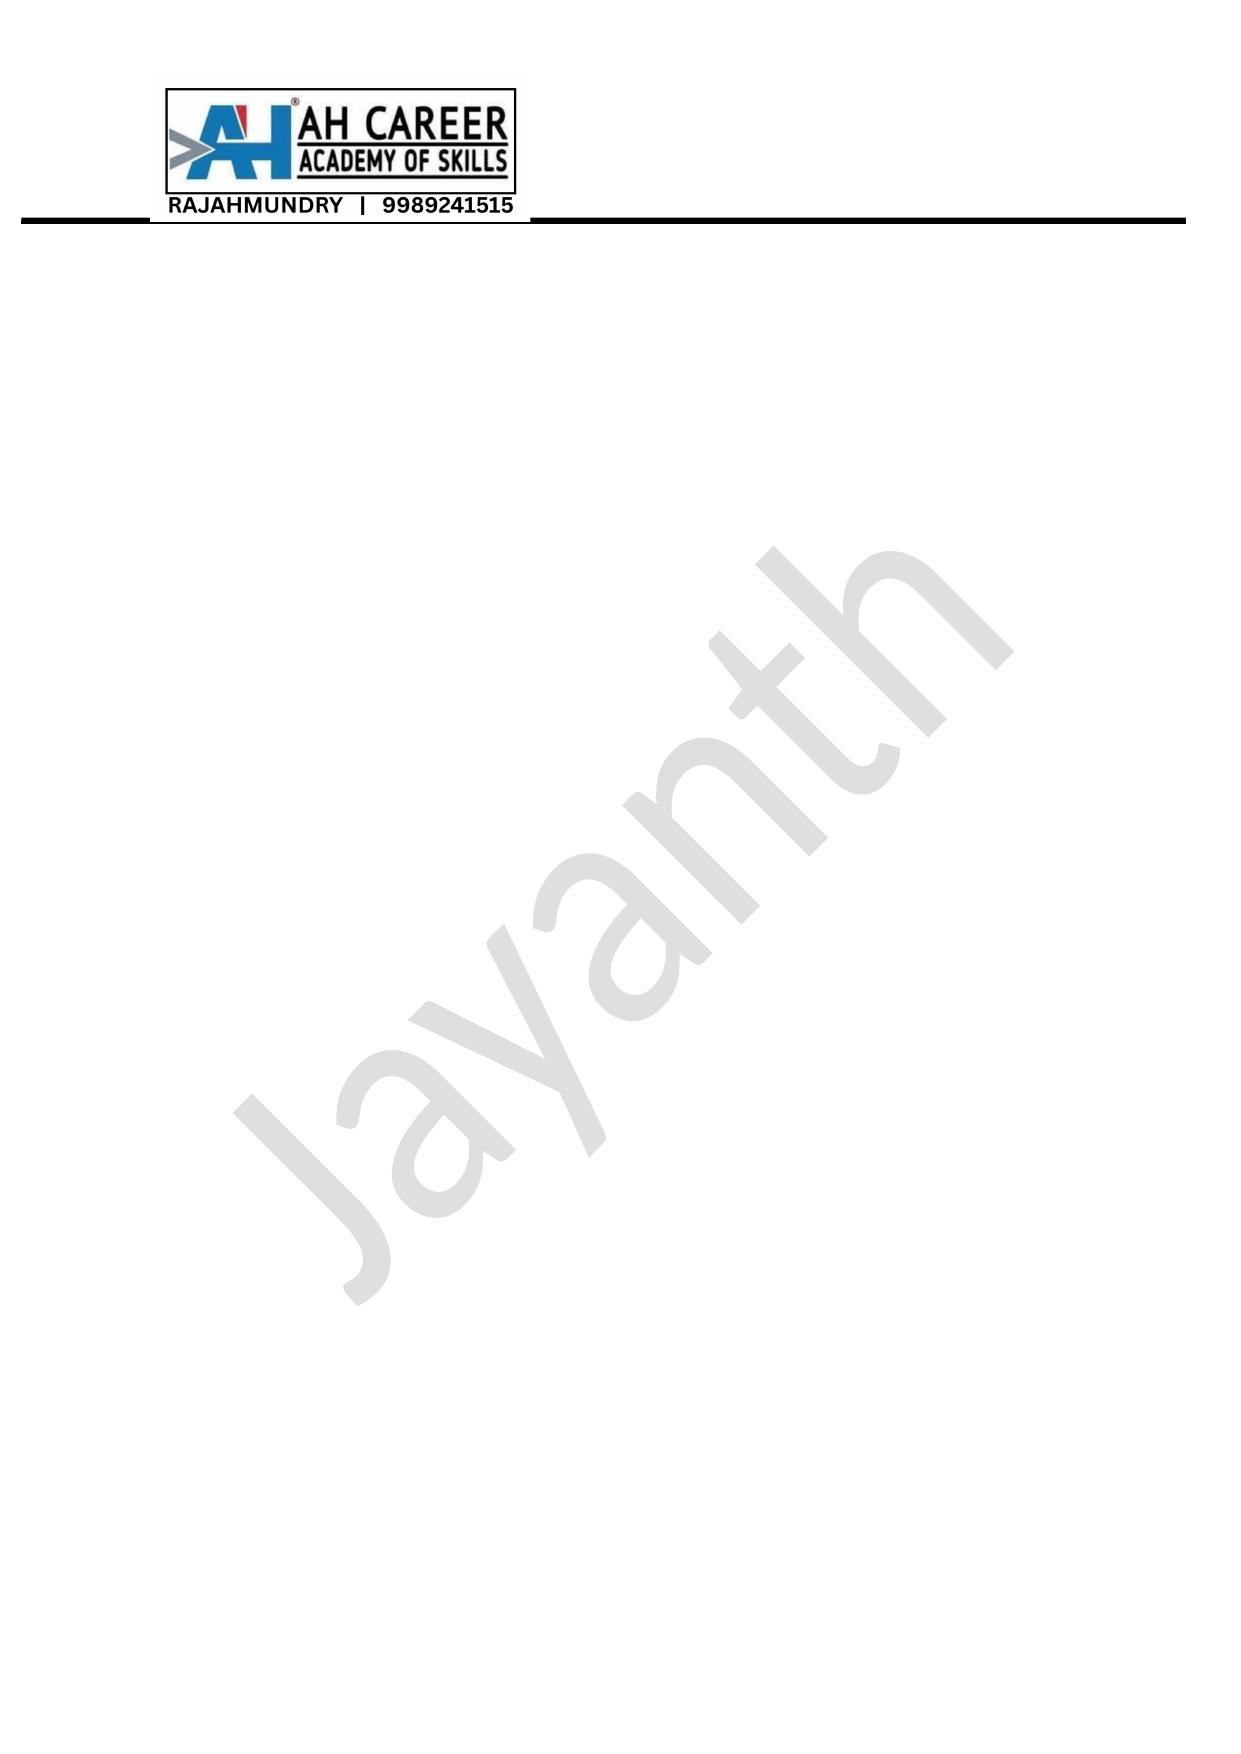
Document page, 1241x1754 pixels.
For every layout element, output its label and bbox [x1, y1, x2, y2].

picture [150, 73, 531, 222]
